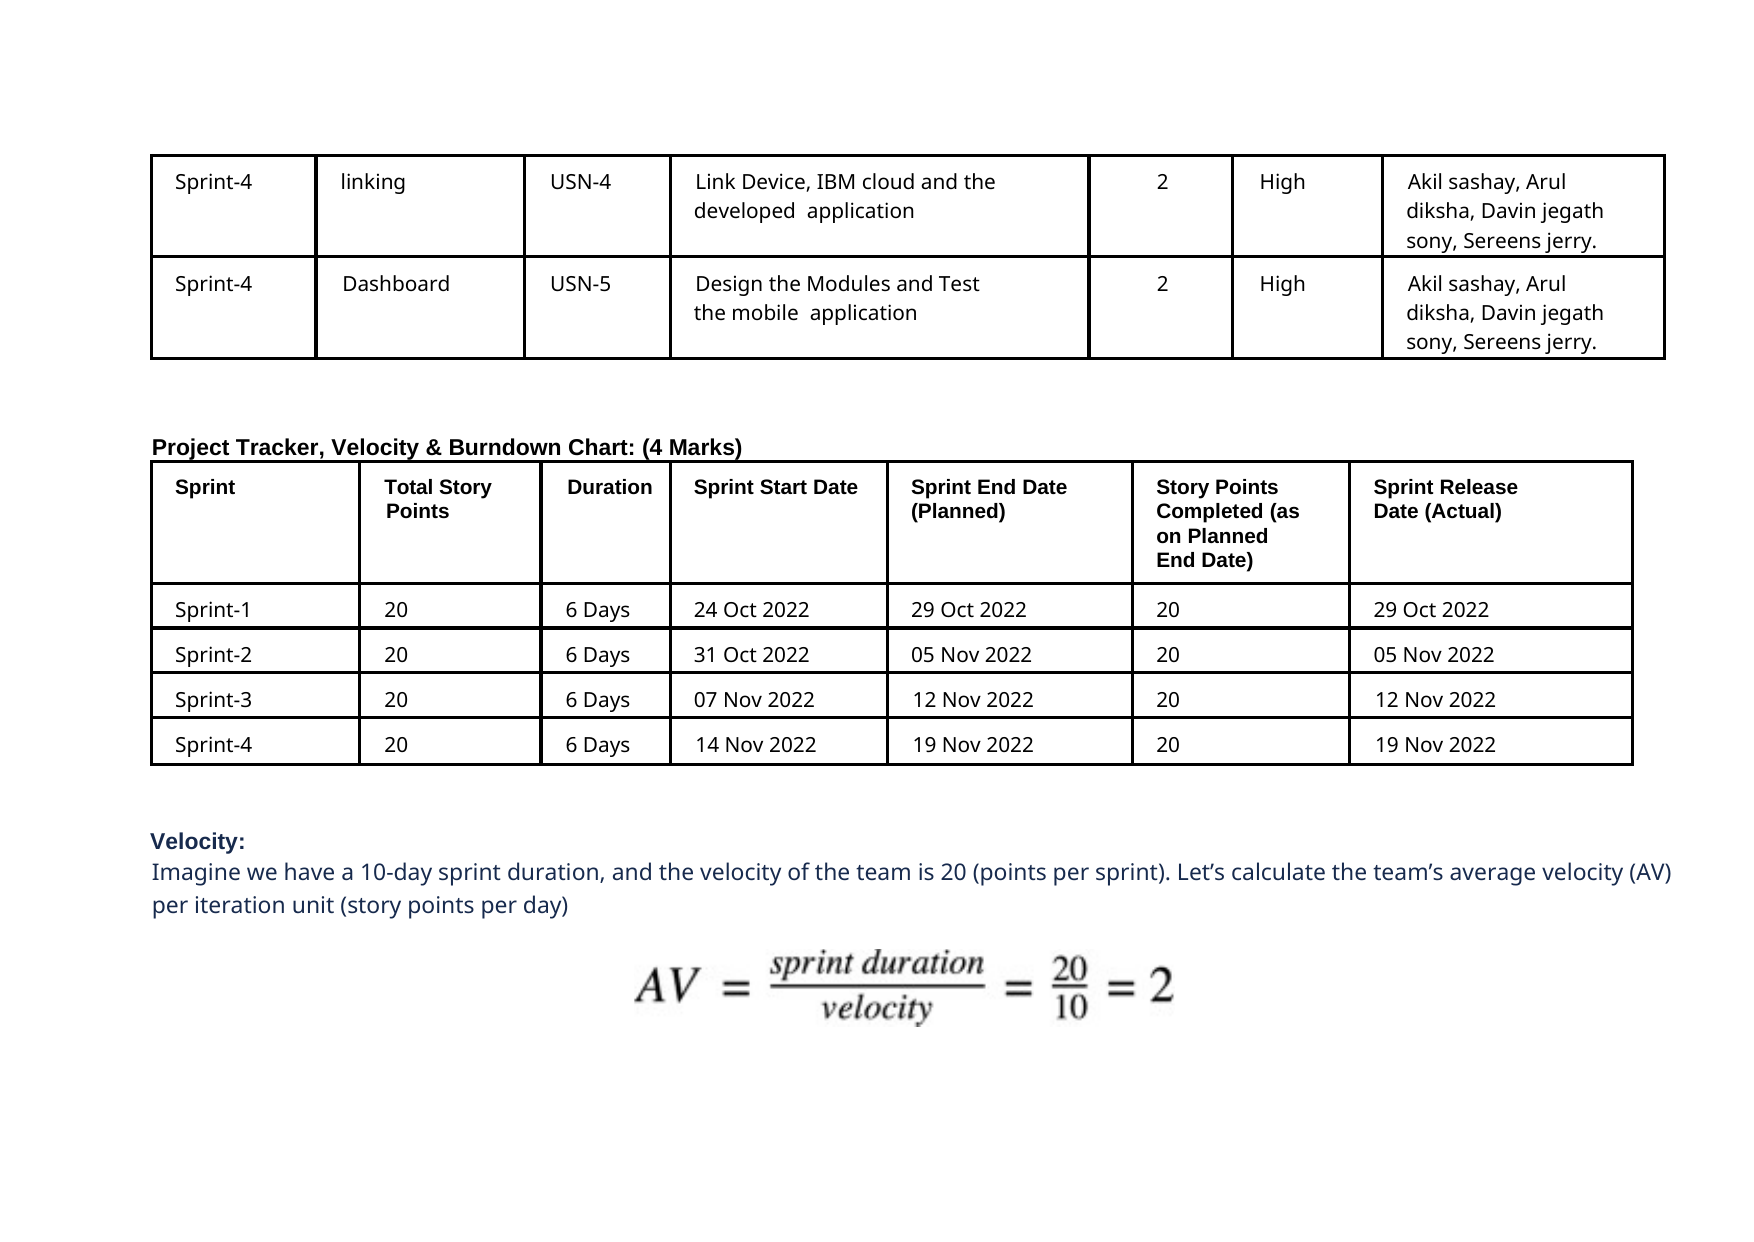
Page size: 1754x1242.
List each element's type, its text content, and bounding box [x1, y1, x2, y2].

table_cell Sprint-1 [153, 585, 358, 626]
table_cell 29 Oct 2022 [889, 585, 1131, 626]
table_cell 24 Oct 2022 [672, 585, 886, 626]
table_header USN-4 [526, 157, 669, 255]
table_header Duration [543, 463, 669, 582]
table_header Story Points Completed (as on Planned End Date) [1134, 463, 1348, 582]
table_cell 07 Nov 2022 [672, 674, 886, 716]
table_cell 31 Oct 2022 [672, 630, 886, 671]
picture [633, 949, 1175, 1027]
table_header Link Device, IBM cloud and the developed application [672, 157, 1087, 255]
table_cell USN-5 [526, 258, 669, 357]
table_cell 20 [1134, 719, 1348, 763]
table_header Sprint Release Date (Actual) [1351, 463, 1631, 582]
table_header linking [318, 157, 523, 255]
table_header 2 [1091, 157, 1231, 255]
table_cell 20 [361, 674, 539, 716]
table_cell 29 Oct 2022 [1351, 585, 1631, 626]
table_header Sprint-4 [153, 157, 314, 255]
table_cell 20 [361, 719, 539, 763]
table_header Sprint [153, 463, 358, 582]
table_header Akil sashay, Arul diksha, Davin jegath sony, Sereens jerry. [1384, 157, 1663, 255]
table_cell 05 Nov 2022 [1351, 630, 1631, 671]
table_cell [1384, 258, 1663, 357]
text Imagine we have a 10-day sprint duration, and the velocity of the team is 20 (points per sprint). Let’s calculate the team’s average velocity (AV) per iteration unit (story points per day) [152, 856, 1677, 921]
table_cell High [1234, 258, 1381, 357]
table_cell 6 Days [543, 719, 669, 763]
table_cell 20 [361, 630, 539, 671]
table_cell 6 Days [543, 585, 669, 626]
table_cell 12 Nov 2022 [1351, 674, 1631, 716]
table_cell 12 Nov 2022 [889, 674, 1131, 716]
table_cell Dashboard [318, 258, 523, 357]
table_cell 20 [1134, 630, 1348, 671]
table_cell 14 Nov 2022 [672, 719, 886, 763]
table_cell Sprint-4 [153, 258, 314, 357]
table_header Sprint Start Date [672, 463, 886, 582]
table_cell 20 [361, 585, 539, 626]
table_cell 20 [1134, 674, 1348, 716]
table_cell 19 Nov 2022 [1351, 719, 1631, 763]
table_cell Sprint-2 [153, 630, 358, 671]
table_cell 6 Days [543, 674, 669, 716]
table_header Sprint End Date (Planned) [889, 463, 1131, 582]
subtitle Project Tracker, Velocity & Burndown Chart: (4 Marks) [152, 433, 1677, 460]
table_header High [1234, 157, 1381, 255]
table_cell Sprint-4 [153, 719, 358, 763]
table_cell 05 Nov 2022 [889, 630, 1131, 671]
table_cell Design the Modules and Test the mobile application [672, 258, 1087, 357]
table_cell Sprint-3 [153, 674, 358, 716]
table_cell 20 [1134, 585, 1348, 626]
table_cell 6 Days [543, 630, 669, 671]
text Velocity: [150, 828, 1677, 854]
table_header Total Story Points [361, 463, 539, 582]
table_cell 19 Nov 2022 [889, 719, 1131, 763]
table_cell 2 [1091, 258, 1231, 357]
